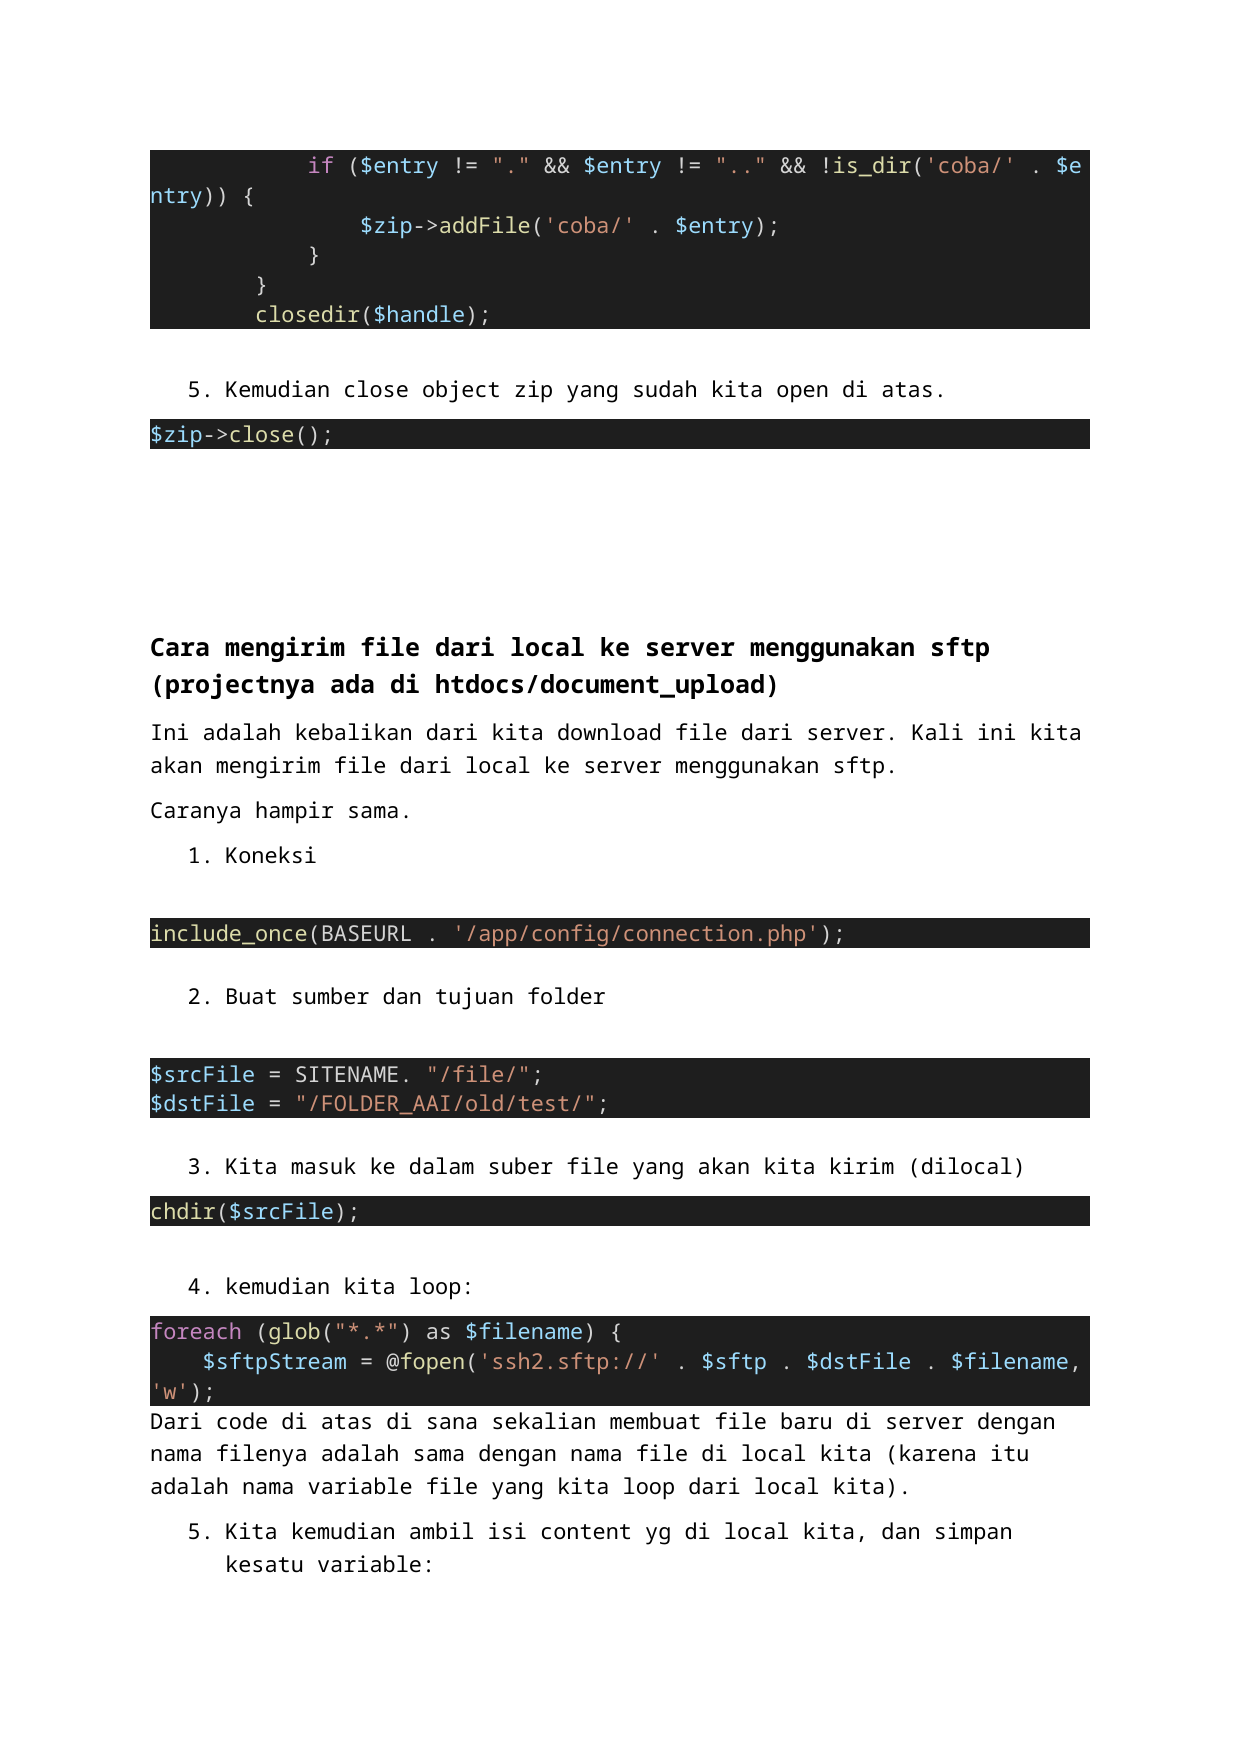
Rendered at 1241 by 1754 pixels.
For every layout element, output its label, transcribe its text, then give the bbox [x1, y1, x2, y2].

text } [150, 269, 1090, 299]
text Ini adalah kebalikan dari kita download file dari server. Kali ini kita akan mengirim file dari local ke server menggunakan sftp. [150, 717, 1090, 779]
text Cara mengirim file dari local ke server menggunakan sftp (projectnya ada di htdocs/document_upload) [150, 630, 1090, 701]
text $sftpStream = @fopen('ssh2.sftp://' . $sftp . $dstFile . $filename, 'w'); [150, 1346, 1090, 1406]
text Caranya hampir sama. [150, 795, 1090, 825]
list Kita masuk ke dalam suber file yang akan kita kirim (dilocal) [187, 1151, 1090, 1181]
text Dari code di atas di sana sekalian membuat file baru di server dengan nama filenya adalah sama dengan nama file di local kita (karena itu adalah nama variable file yang kita loop dari local kita). [150, 1406, 1090, 1501]
text } [150, 239, 1090, 269]
text $dstFile = "/FOLDER_AAI/old/test/"; [150, 1088, 1090, 1118]
list kemudian kita loop: [187, 1271, 1090, 1301]
list Buat sumber dan tujuan folder [187, 981, 1090, 1010]
list Kemudian close object zip yang sudah kita open di atas. [187, 374, 1090, 404]
list Kita kemudian ambil isi content yg di local kita, dan simpan kesatu variable: [187, 1516, 1090, 1579]
text $zip->addFile('coba/' . $entry); [150, 209, 1090, 239]
text $zip->close(); [150, 419, 1090, 449]
text $srcFile = SITENAME. "/file/"; [150, 1058, 1090, 1088]
text closedir($handle); [150, 299, 1090, 329]
text if ($entry != "." && $entry != ".." && !is_dir('coba/' . $entry)) { [150, 150, 1090, 209]
text chdir($srcFile); [150, 1196, 1090, 1226]
text foreach (glob("*.*") as $filename) { [150, 1316, 1090, 1346]
text include_once(BASEURL . '/app/config/connection.php'); [150, 918, 1090, 948]
list Koneksi [187, 840, 1090, 870]
